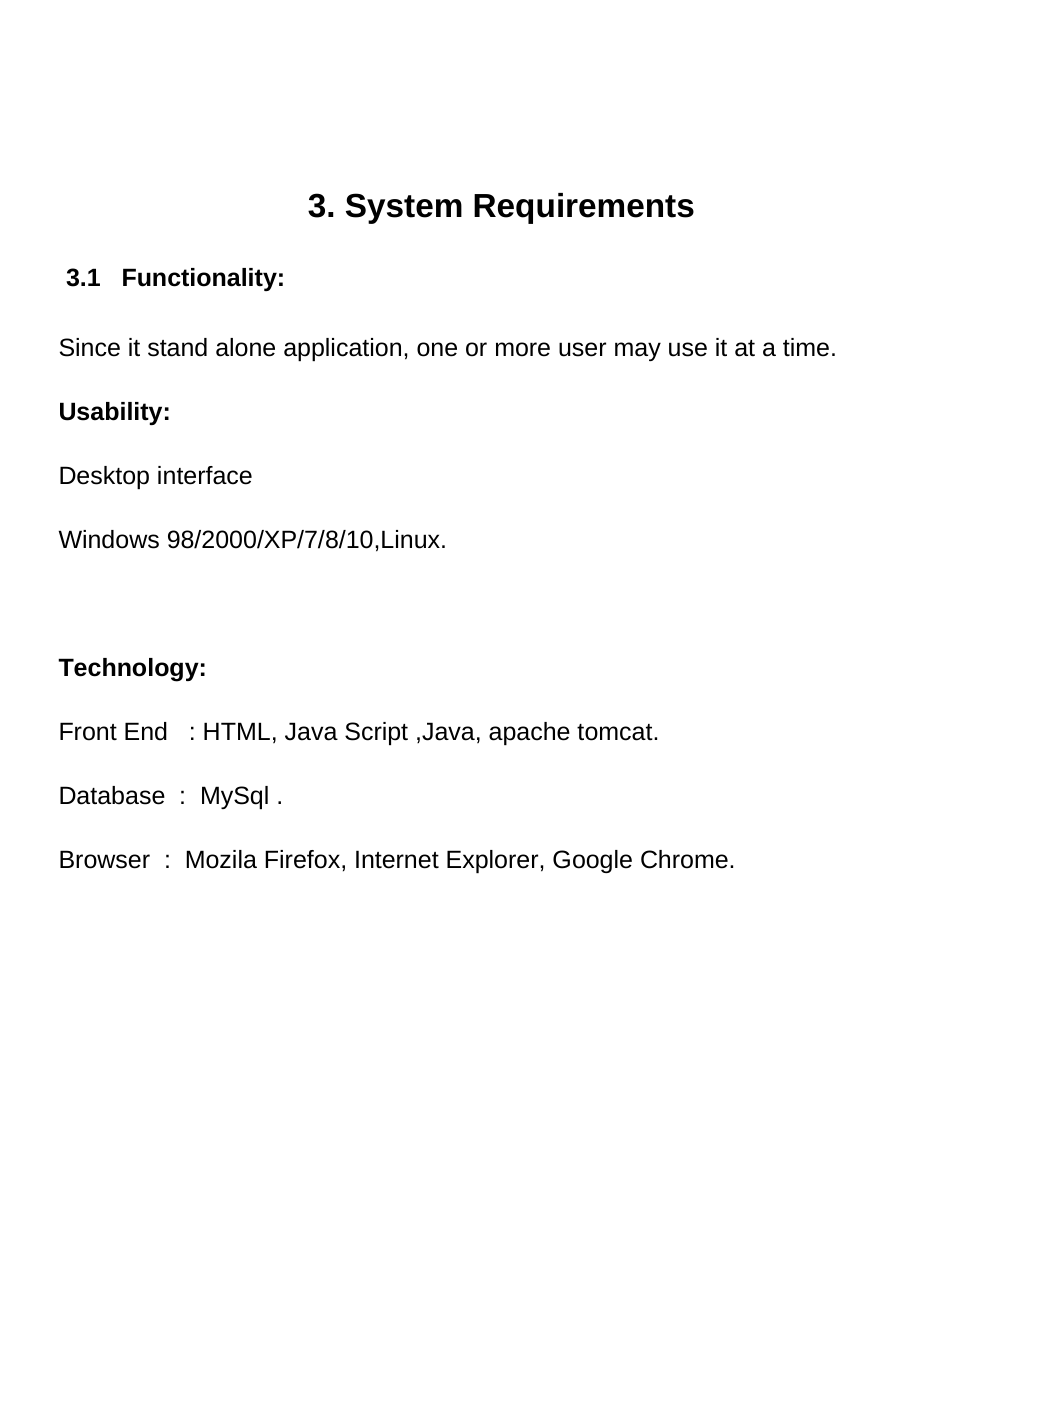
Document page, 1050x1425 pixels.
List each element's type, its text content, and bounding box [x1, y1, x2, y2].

text Windows 98/2000/XP/7/8/10,Linux. [58, 525, 1050, 554]
text Usability: [58, 397, 1050, 426]
text 3.1 Functionality: [58, 263, 1050, 292]
text Desktop interface [58, 461, 1050, 490]
text 3. System Requirements [58, 186, 1050, 224]
text Technology: [58, 653, 1050, 682]
text Since it stand alone application, one or more user may use it at a time. [58, 333, 1050, 362]
text Browser : Mozila Firefox, Internet Explorer, Google Chrome. [58, 845, 1050, 873]
text Front End : HTML, Java Script ,Java, apache tomcat. [58, 717, 1050, 746]
text Database : MySql . [58, 781, 1050, 809]
